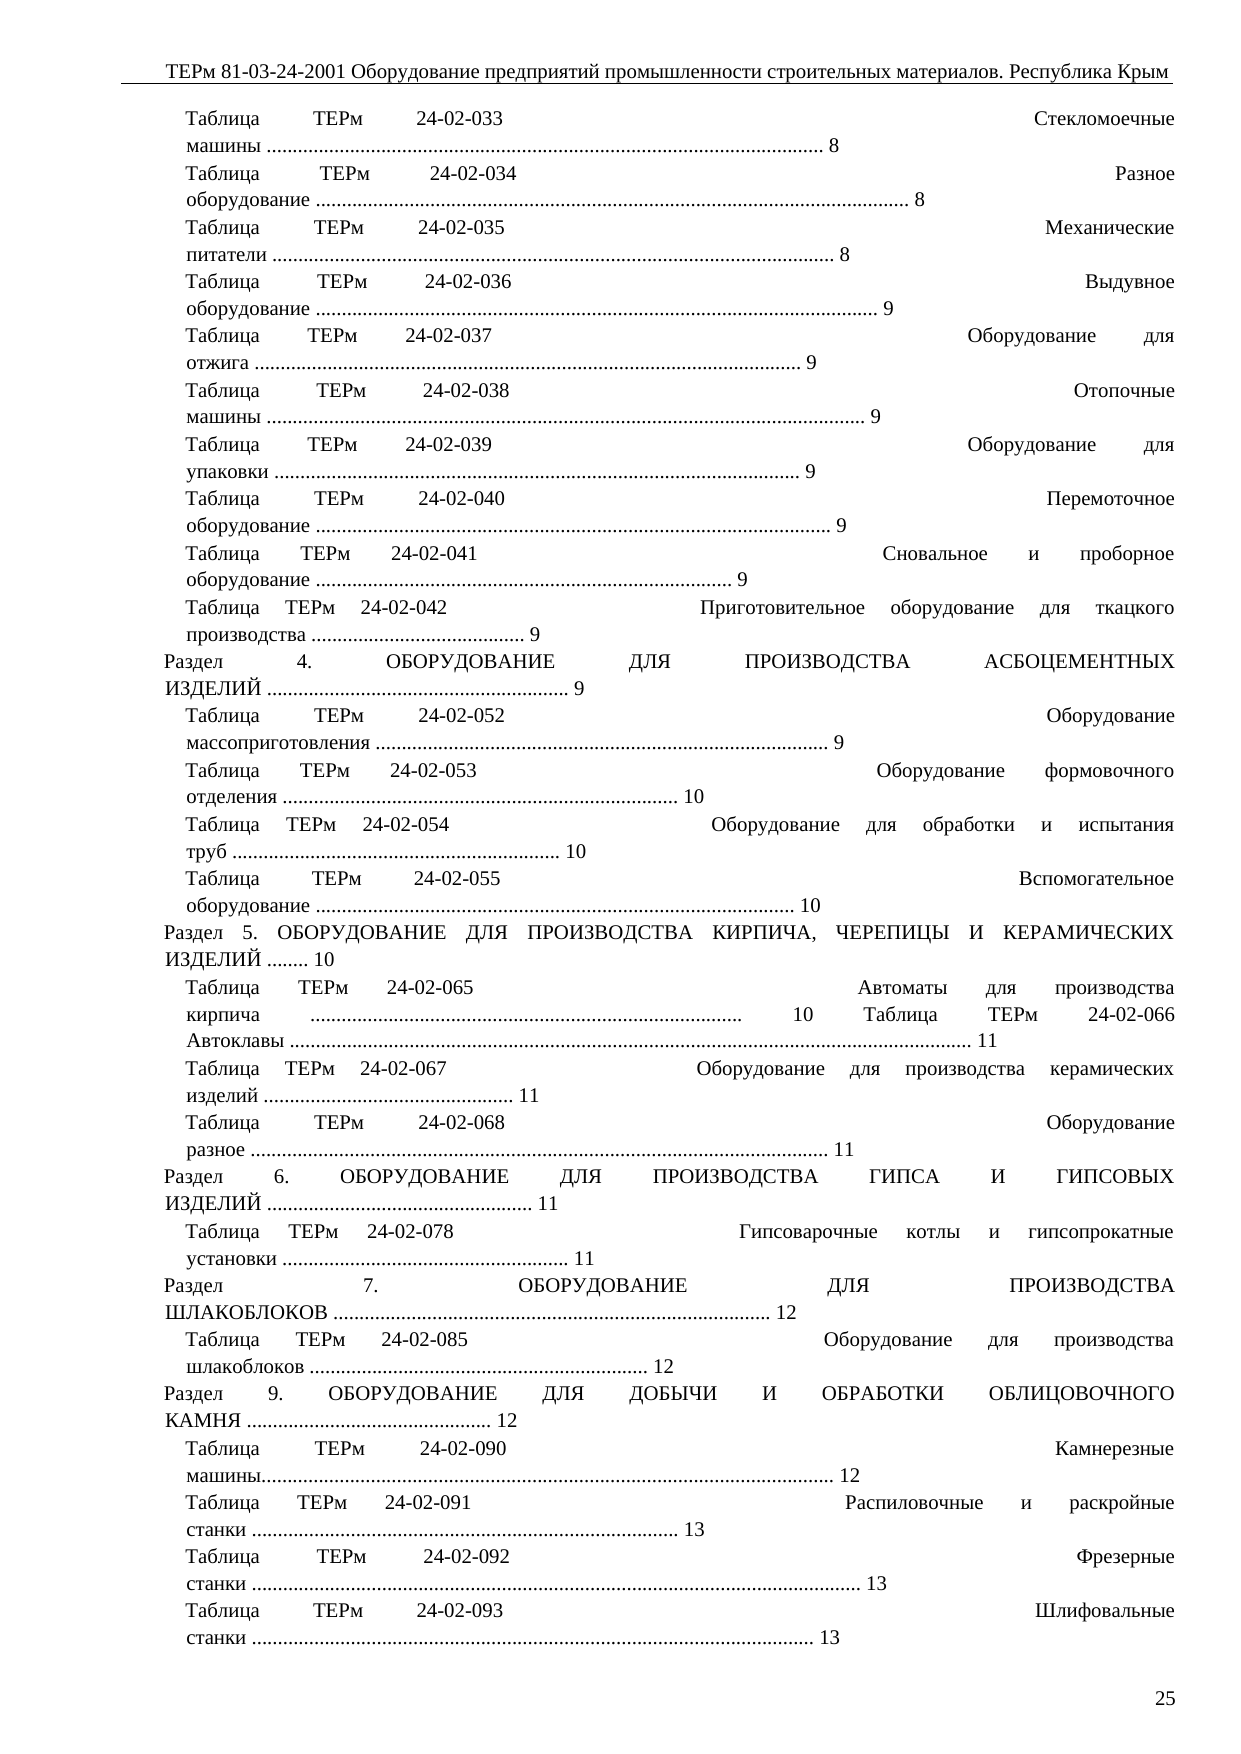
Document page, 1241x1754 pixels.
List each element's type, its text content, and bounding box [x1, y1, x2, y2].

text Таблица ТЕРм 24-02-055 Вспомогательное оборудование ............................................................................................ 10 [185, 866, 1175, 917]
text Таблица ТЕРм 24-02-078 Гипсоварочные котлы и гипсопрокатные установки ....................................................... 11 [185, 1218, 1175, 1269]
text Таблица ТЕРм 24-02-034 Разное оборудование .................................................................................................................. 8 [185, 161, 1175, 211]
text Таблица ТЕРм 24-02-038 Отопочные машины ................................................................................................................... 9 [185, 378, 1175, 428]
text Таблица ТЕРм 24-02-035 Механические питатели ............................................................................................................ 8 [185, 215, 1175, 266]
text Раздел 5. ОБОРУДОВАНИЕ ДЛЯ ПРОИЗВОДСТВА КИРПИЧА, ЧЕРЕПИЦЫ И КЕРАМИЧЕСКИХ ИЗДЕЛИЙ ........ 10 [164, 920, 1175, 971]
text Таблица ТЕРм 24-02-039 Оборудование для упаковки ..................................................................................................... 9 [185, 432, 1175, 483]
text Таблица ТЕРм 24-02-085 Оборудование для производства шлакоблоков ................................................................. 12 [185, 1327, 1175, 1378]
text Таблица ТЕРм 24-02-054 Оборудование для обработки и испытания труб ............................................................... 10 [185, 812, 1175, 863]
text Раздел 6. ОБОРУДОВАНИЕ ДЛЯ ПРОИЗВОДСТВА ГИПСА И ГИПСОВЫХ ИЗДЕЛИЙ ................................................... 11 [164, 1164, 1175, 1215]
text Таблица ТЕРм 24-02-092 Фрезерные станки ..................................................................................................................... 13 [185, 1544, 1175, 1595]
text Таблица ТЕРм 24-02-052 Оборудование массоприготовления ....................................................................................... 9 [185, 703, 1175, 754]
text Таблица ТЕРм 24-02-090 Камнерезные машины.............................................................................................................. 12 [185, 1436, 1175, 1487]
text Таблица ТЕРм 24-02-065 Автоматы для производства кирпича ................................................................................... 10 Таблица ТЕРм 24-02-066 Автоклавы ................................................................................................................................... 11 [185, 974, 1175, 1052]
text Таблица ТЕРм 24-02-033 Стекломоечные машины ........................................................................................................... 8 [185, 106, 1175, 157]
text Таблица ТЕРм 24-02-067 Оборудование для производства керамических изделий ................................................ 11 [185, 1056, 1175, 1107]
text Таблица ТЕРм 24-02-036 Выдувное оборудование ............................................................................................................ 9 [185, 269, 1175, 320]
text Раздел 4. ОБОРУДОВАНИЕ ДЛЯ ПРОИЗВОДСТВА АСБОЦЕМЕНТНЫХ ИЗДЕЛИЙ .......................................................... 9 [164, 649, 1175, 700]
text Таблица ТЕРм 24-02-042 Приготовительное оборудование для ткацкого производства ......................................... 9 [185, 595, 1175, 646]
text Таблица ТЕРм 24-02-091 Распиловочные и раскройные станки .................................................................................. 13 [185, 1490, 1175, 1541]
text Раздел 9. ОБОРУДОВАНИЕ ДЛЯ ДОБЫЧИ И ОБРАБОТКИ ОБЛИЦОВОЧНОГО КАМНЯ ............................................... 12 [164, 1381, 1175, 1432]
text Таблица ТЕРм 24-02-040 Перемоточное оборудование ................................................................................................... 9 [185, 486, 1175, 537]
text Таблица ТЕРм 24-02-041 Сновальное и проборное оборудование ................................................................................ 9 [185, 540, 1175, 591]
text Таблица ТЕРм 24-02-037 Оборудование для отжига ......................................................................................................... 9 [185, 323, 1175, 374]
text Раздел 7. ОБОРУДОВАНИЕ ДЛЯ ПРОИЗВОДСТВА ШЛАКОБЛОКОВ .................................................................................... 12 [164, 1273, 1175, 1324]
text Таблица ТЕРм 24-02-068 Оборудование разное ............................................................................................................... 11 [185, 1110, 1175, 1161]
text Таблица ТЕРм 24-02-053 Оборудование формовочного отделения ............................................................................ 10 [185, 757, 1175, 808]
text Таблица ТЕРм 24-02-093 Шлифовальные станки ............................................................................................................ 13 [185, 1598, 1175, 1649]
